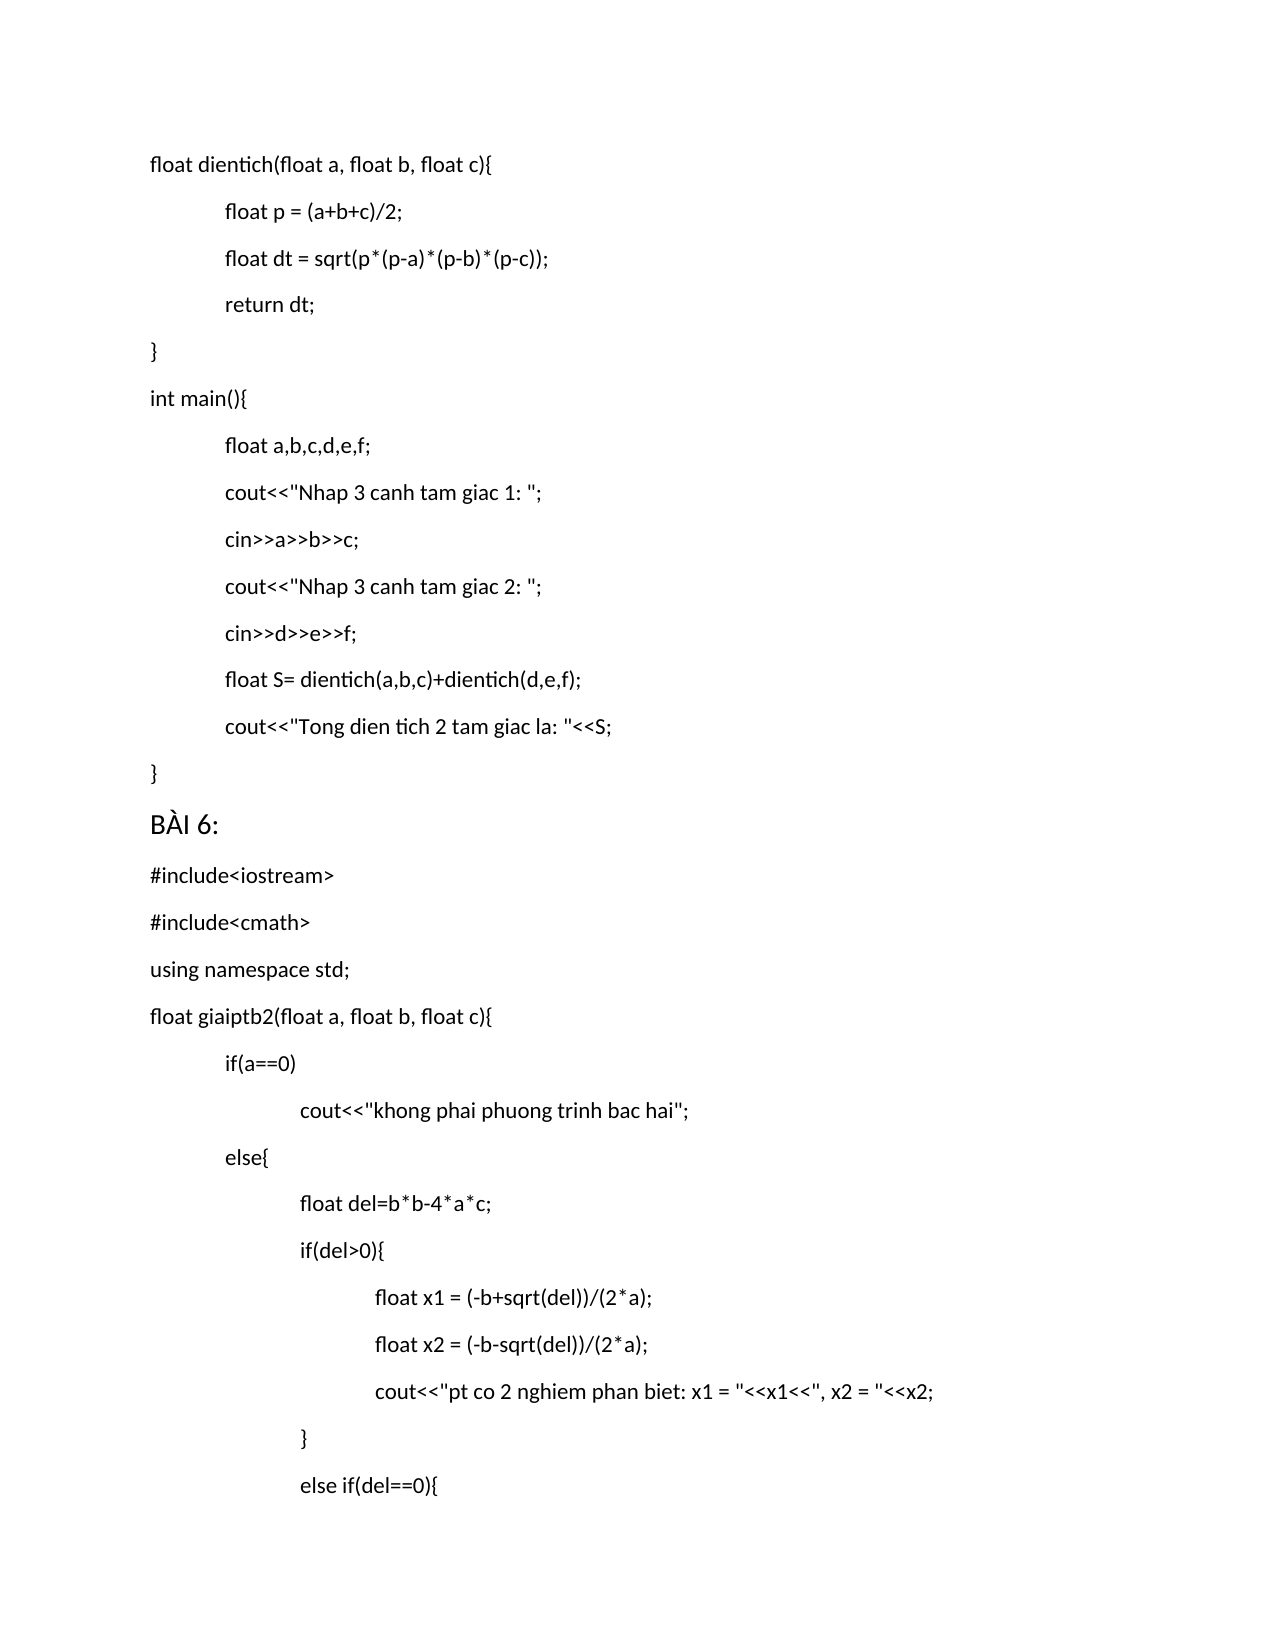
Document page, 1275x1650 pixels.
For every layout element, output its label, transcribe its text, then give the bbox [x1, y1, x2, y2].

text cin>>d>>e>>f; [150, 619, 1125, 647]
text #include<iostream> [150, 861, 1125, 889]
text int main(){ [150, 384, 1125, 412]
text cin>>a>>b>>c; [150, 525, 1125, 553]
text float S= dientich(a,b,c)+dientich(d,e,f); [150, 666, 1125, 694]
text cout<<"Nhap 3 canh tam giac 2: "; [150, 572, 1125, 600]
text } [150, 759, 1125, 787]
text else if(del==0){ [150, 1471, 1125, 1499]
text return dt; [150, 291, 1125, 319]
text if(del>0){ [150, 1236, 1125, 1264]
text float p = (a+b+c)/2; [150, 197, 1125, 225]
text cout<<"pt co 2 nghiem phan biet: x1 = "<<x1<<", x2 = "<<x2; [150, 1377, 1125, 1405]
text if(a==0) [150, 1049, 1125, 1077]
text float dt = sqrt(p*(p-a)*(p-b)*(p-c)); [150, 244, 1125, 272]
text float giaiptb2(float a, float b, float c){ [150, 1002, 1125, 1030]
text cout<<"khong phai phuong trinh bac hai"; [150, 1096, 1125, 1124]
text } [150, 1424, 1125, 1452]
text cout<<"Nhap 3 canh tam giac 1: "; [150, 478, 1125, 506]
text using namespace std; [150, 955, 1125, 983]
text float dientich(float a, float b, float c){ [150, 150, 1125, 178]
text else{ [150, 1143, 1125, 1171]
text float x2 = (-b-sqrt(del))/(2*a); [150, 1330, 1125, 1358]
text float del=b*b-4*a*c; [150, 1189, 1125, 1217]
text cout<<"Tong dien tich 2 tam giac la: "<<S; [150, 712, 1125, 741]
text float x1 = (-b+sqrt(del))/(2*a); [150, 1283, 1125, 1311]
text BÀI 6: [150, 806, 1125, 842]
text } [150, 337, 1125, 366]
text float a,b,c,d,e,f; [150, 431, 1125, 459]
text #include<cmath> [150, 908, 1125, 936]
